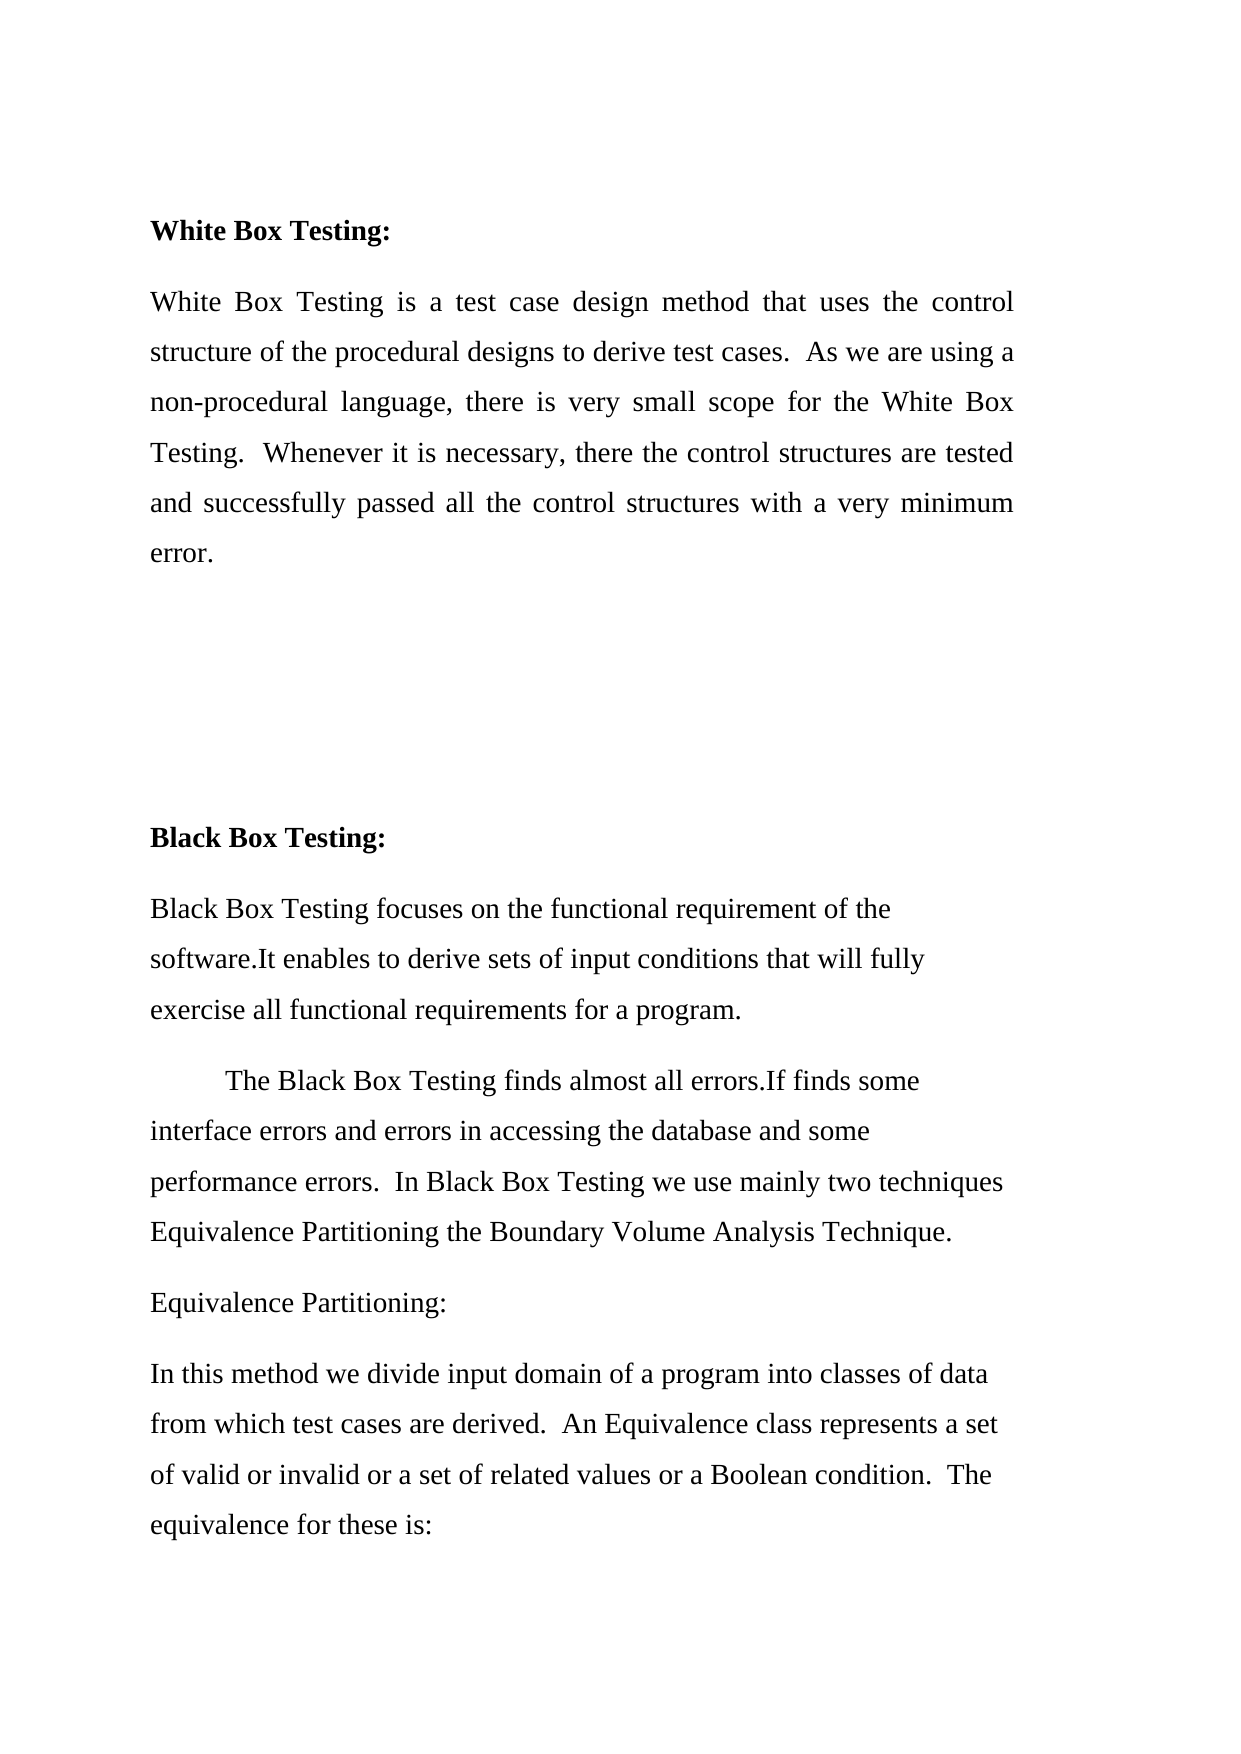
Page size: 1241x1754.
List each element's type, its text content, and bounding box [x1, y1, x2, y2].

text The Black Box Testing finds almost all errors.If finds some interface errors and errors in accessing the database and some performance errors. In Black Box Testing we use mainly two techniques Equivalence Partitioning the Boundary Volume Analysis Technique. [150, 1063, 1015, 1247]
text Equivalence Partitioning: [150, 1285, 1090, 1319]
text Black Box Testing: [150, 820, 1090, 854]
text Black Box Testing focuses on the functional requirement of the software.It enables to derive sets of input conditions that will fully exercise all functional requirements for a program. [150, 891, 1015, 1025]
text In this method we divide input domain of a program into classes of data from which test cases are derived. An Equivalence class represents a set of valid or invalid or a set of related values or a Boolean condition. The equivalence for these is: [150, 1356, 1015, 1541]
text White Box Testing is a test case design method that uses the control structure of the procedural designs to derive test cases. As we are using a non-procedural language, there is very small scope for the White Box Testing. Whenever it is necessary, there the control structures are tested and successfully passed all the control structures with a very minimum error. [150, 284, 1015, 569]
text White Box Testing: [150, 213, 1090, 246]
